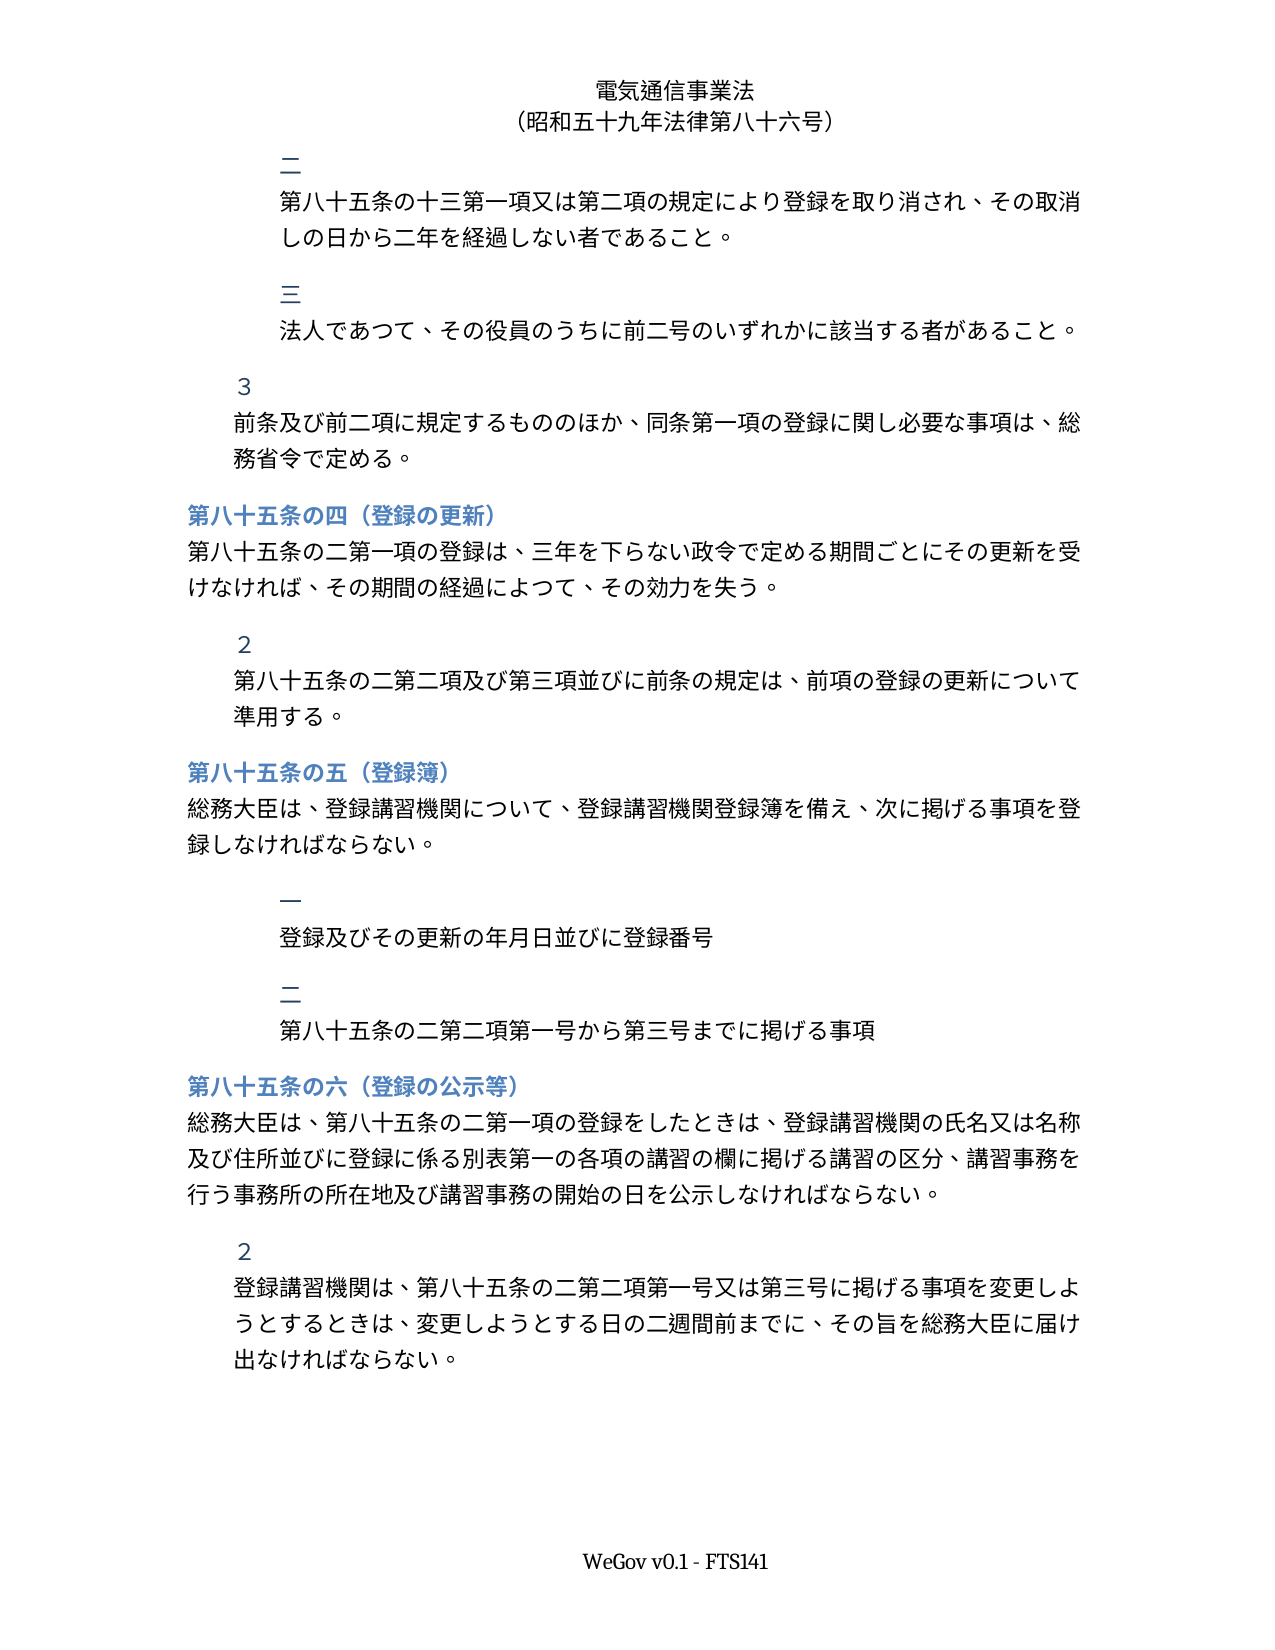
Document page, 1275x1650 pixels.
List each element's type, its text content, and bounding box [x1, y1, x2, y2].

text 前条及び前二項に規定するもののほか、同条第一項の登録に関し必要な事項は、総務省令で定める。 [233, 407, 1087, 474]
subtitle ３ [233, 371, 1087, 403]
text 法人であつて、その役員のうちに前二号のいずれかに該当する者があること。 [279, 314, 1087, 346]
subtitle 二 [279, 979, 1087, 1010]
text 登録講習機関は、第八十五条の二第二項第一号又は第三号に掲げる事項を変更しようとするときは、変更しようとする日の二週間前までに、その旨を総務大臣に届け出なければならない。 [233, 1272, 1087, 1375]
text 総務大臣は、第八十五条の二第一項の登録をしたときは、登録講習機関の氏名又は名称及び住所並びに登録に係る別表第一の各項の講習の欄に掲げる講習の区分、講習事務を行う事務所の所在地及び講習事務の開始の日を公示しなければならない。 [187, 1107, 1087, 1210]
subtitle 三 [279, 279, 1087, 310]
subtitle 第八十五条の六（登録の公示等） [187, 1071, 1087, 1103]
text 第八十五条の二第二項第一号から第三号までに掲げる事項 [279, 1014, 1087, 1046]
subtitle ２ [233, 629, 1087, 660]
text 第八十五条の二第一項の登録は、三年を下らない政令で定める期間ごとにその更新を受けなければ、その期間の経過によつて、その効力を失う。 [187, 536, 1087, 603]
text 登録及びその更新の年月日並びに登録番号 [279, 922, 1087, 953]
subtitle 二 [279, 150, 1087, 181]
subtitle 第八十五条の四（登録の更新） [187, 500, 1087, 531]
subtitle 一 [279, 886, 1087, 917]
text 第八十五条の十三第一項又は第二項の規定により登録を取り消され、その取消しの日から二年を経過しない者であること。 [279, 186, 1087, 253]
subtitle ２ [233, 1236, 1087, 1267]
text 総務大臣は、登録講習機関について、登録講習機関登録簿を備え、次に掲げる事項を登録しなければならない。 [187, 793, 1087, 860]
subtitle 第八十五条の五（登録簿） [187, 757, 1087, 788]
text 第八十五条の二第二項及び第三項並びに前条の規定は、前項の登録の更新について準用する。 [233, 664, 1087, 732]
